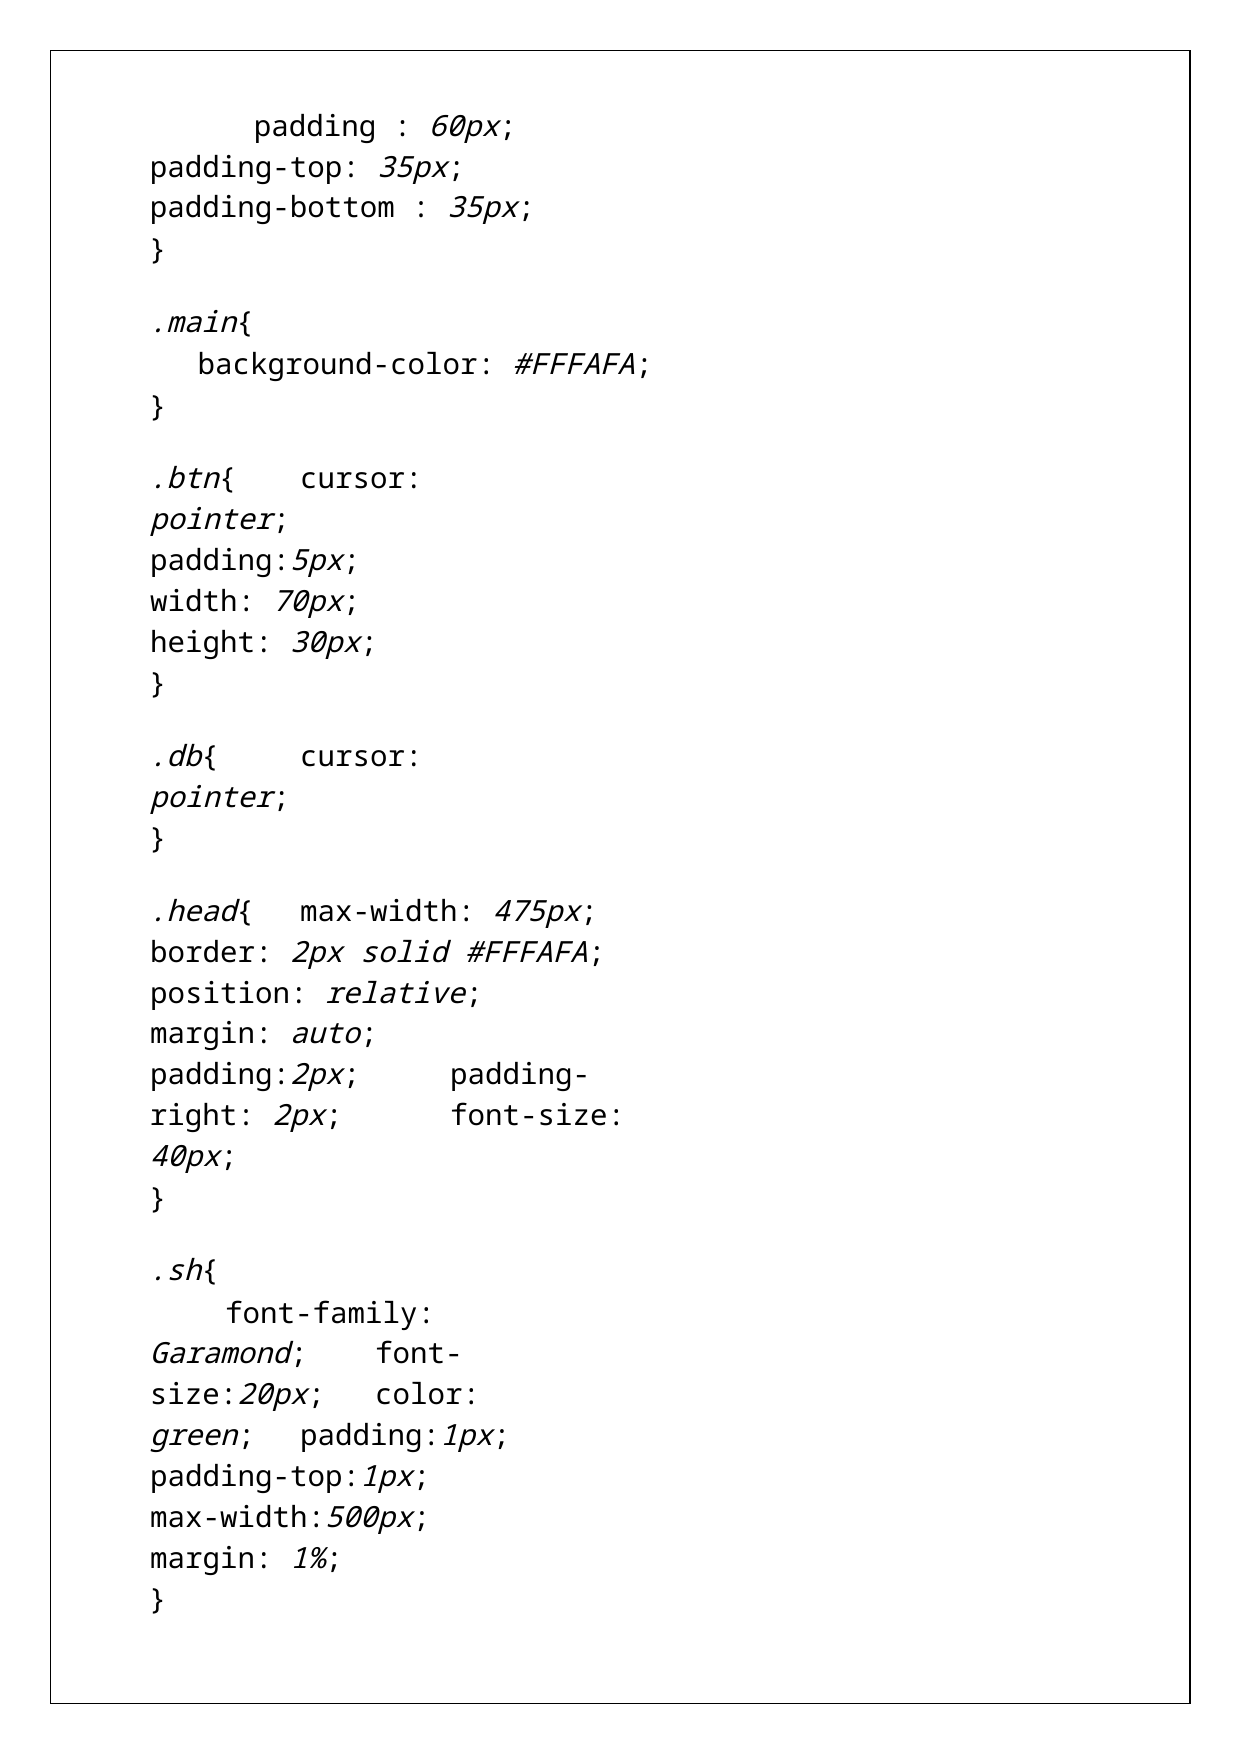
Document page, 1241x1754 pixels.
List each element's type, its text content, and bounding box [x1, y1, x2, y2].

text } [148, 818, 1080, 857]
text padding : 60px; padding-top: 35px; padding-bottom : 35px; [148, 105, 579, 226]
text } [148, 663, 1080, 702]
text .btn{ cursor: pointer; padding:5px; width: 70px; height: 30px; [148, 458, 482, 661]
text font-family: Garamond; font-size:20px; color: green; padding:1px; padding-top:1px; max-width:500px; margin: 1%; [148, 1292, 579, 1577]
text } [148, 385, 1080, 425]
text } [148, 228, 1080, 268]
text .head{ max-width: 475px; border: 2px solid #FFFAFA; position: relative; margin: auto; padding:2px; padding-right: 2px; font-size: 40px; [148, 890, 642, 1175]
text } [148, 1177, 1080, 1217]
text .sh{ [148, 1249, 615, 1289]
text } [148, 1578, 1080, 1618]
text .db{ cursor: pointer; [148, 735, 482, 816]
text background-color: #FFFAFA; [148, 343, 1080, 383]
text .main{ [148, 301, 615, 341]
